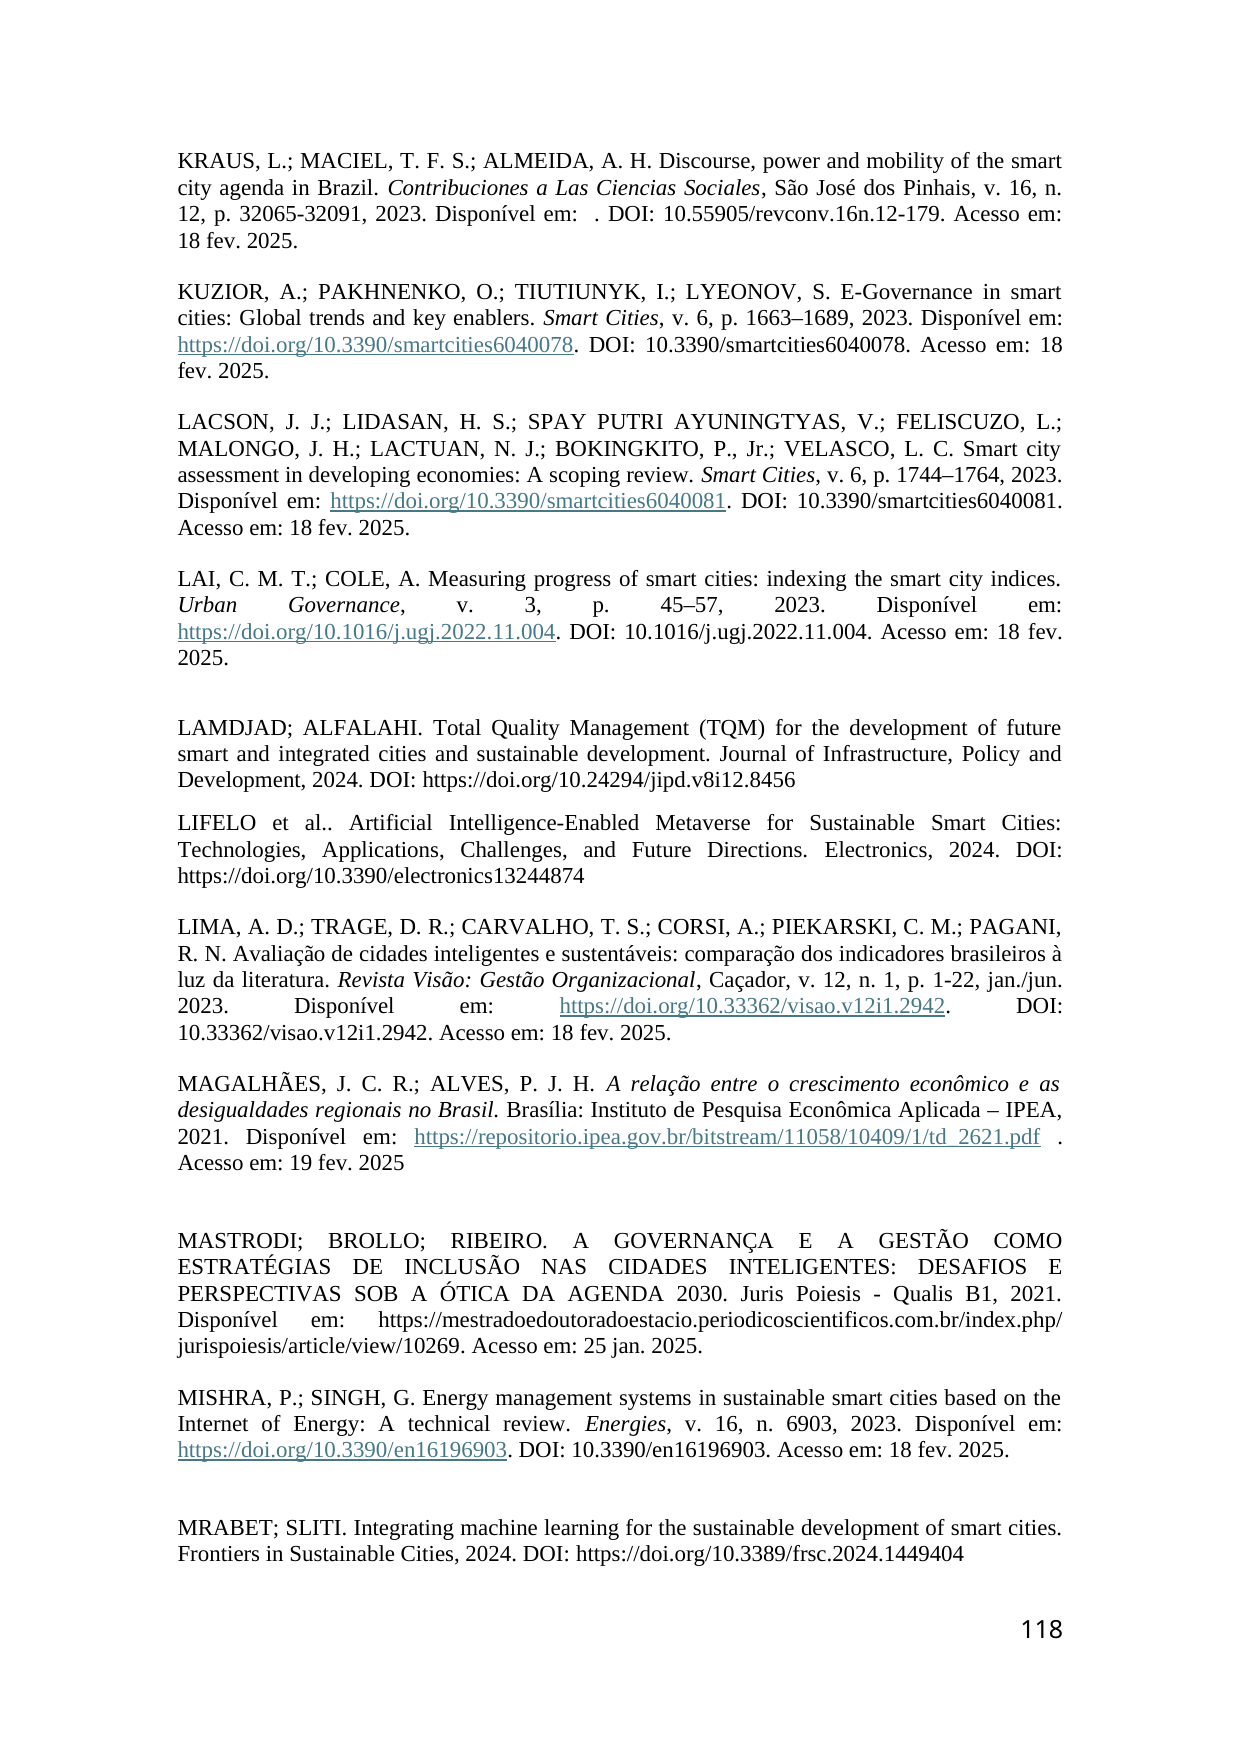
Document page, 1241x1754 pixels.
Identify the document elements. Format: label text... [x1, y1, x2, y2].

text MAGALHÃES, J. C. R.; ALVES, P. J. H. A relação entre o crescimento econômico e as desigualdades regionais no Brasil. Brasília: Instituto de Pesquisa Econômica Aplicada – IPEA, 2021. Disponível em: https://repositorio.ipea.gov.br/bitstream/11058/10409/1/td_2621.pdf . Acesso em: 19 fev. 2025 [177, 1070, 1063, 1176]
text MISHRA, P.; SINGH, G. Energy management systems in sustainable smart cities based on the Internet of Energy: A technical review. Energies, v. 16, n. 6903, 2023. Disponível em: https://doi.org/10.3390/en16196903. DOI: 10.3390/en16196903. Acesso em: 18 fev. 2025. [177, 1384, 1063, 1463]
text LAI, C. M. T.; COLE, A. Measuring progress of smart cities: indexing the smart city indices. Urban Governance, v. 3, p. 45–57, 2023. Disponível em: https://doi.org/10.1016/j.ugj.2022.11.004. DOI: 10.1016/j.ugj.2022.11.004. Acesso em: 18 fev. 2025. [177, 565, 1063, 671]
text LAMDJAD; ALFALAHI. Total Quality Management (TQM) for the development of future smart and integrated cities and sustainable development. Journal of Infrastructure, Policy and Development, 2024. DOI: https://doi.org/10.24294/jipd.v8i12.8456 [177, 714, 1063, 793]
text MRABET; SLITI. Integrating machine learning for the sustainable development of smart cities. Frontiers in Sustainable Cities, 2024. DOI: https://doi.org/10.3389/frsc.2024.1449404 [177, 1514, 1063, 1567]
text KUZIOR, A.; PAKHNENKO, O.; TIUTIUNYK, I.; LYEONOV, S. E-Governance in smart cities: Global trends and key enablers. Smart Cities, v. 6, p. 1663–1689, 2023. Disponível em: https://doi.org/10.3390/smartcities6040078. DOI: 10.3390/smartcities6040078. Acesso em: 18 fev. 2025. [177, 278, 1063, 383]
text LIMA, A. D.; TRAGE, D. R.; CARVALHO, T. S.; CORSI, A.; PIEKARSKI, C. M.; PAGANI, R. N. Avaliação de cidades inteligentes e sustentáveis: comparação dos indicadores brasileiros à luz da literatura. Revista Visão: Gestão Organizacional, Caçador, v. 12, n. 1, p. 1-22, jan./jun. 2023. Disponível em: https://doi.org/10.33362/visao.v12i1.2942. DOI: 10.33362/visao.v12i1.2942. Acesso em: 18 fev. 2025. [177, 913, 1063, 1045]
text KRAUS, L.; MACIEL, T. F. S.; ALMEIDA, A. H. Discourse, power and mobility of the smart city agenda in Brazil. Contribuciones a Las Ciencias Sociales, São José dos Pinhais, v. 16, n. 12, p. 32065-32091, 2023. Disponível em: . DOI: 10.55905/revconv.16n.12-179. Acesso em: 18 fev. 2025. [177, 148, 1063, 253]
text MASTRODI; BROLLO; RIBEIRO. A GOVERNANÇA E A GESTÃO COMO ESTRATÉGIAS DE INCLUSÃO NAS CIDADES INTELIGENTES: DESAFIOS E PERSPECTIVAS SOB A ÓTICA DA AGENDA 2030. Juris Poiesis - Qualis B1, 2021. Disponível em: https://mestradoedoutoradoestacio.periodicoscientificos.com.br/index.php/jurispoiesis/article/view/10269. Acesso em: 25 jan. 2025. [177, 1227, 1063, 1359]
text LACSON, J. J.; LIDASAN, H. S.; SPAY PUTRI AYUNINGTYAS, V.; FELISCUZO, L.; MALONGO, J. H.; LACTUAN, N. J.; BOKINGKITO, P., Jr.; VELASCO, L. C. Smart city assessment in developing economies: A scoping review. Smart Cities, v. 6, p. 1744–1764, 2023. Disponível em: https://doi.org/10.3390/smartcities6040081. DOI: 10.3390/smartcities6040081. Acesso em: 18 fev. 2025. [177, 408, 1063, 540]
text LIFELO et al.. Artificial Intelligence-Enabled Metaverse for Sustainable Smart Cities: Technologies, Applications, Challenges, and Future Directions. Electronics, 2024. DOI: https://doi.org/10.3390/electronics13244874 [177, 809, 1063, 888]
